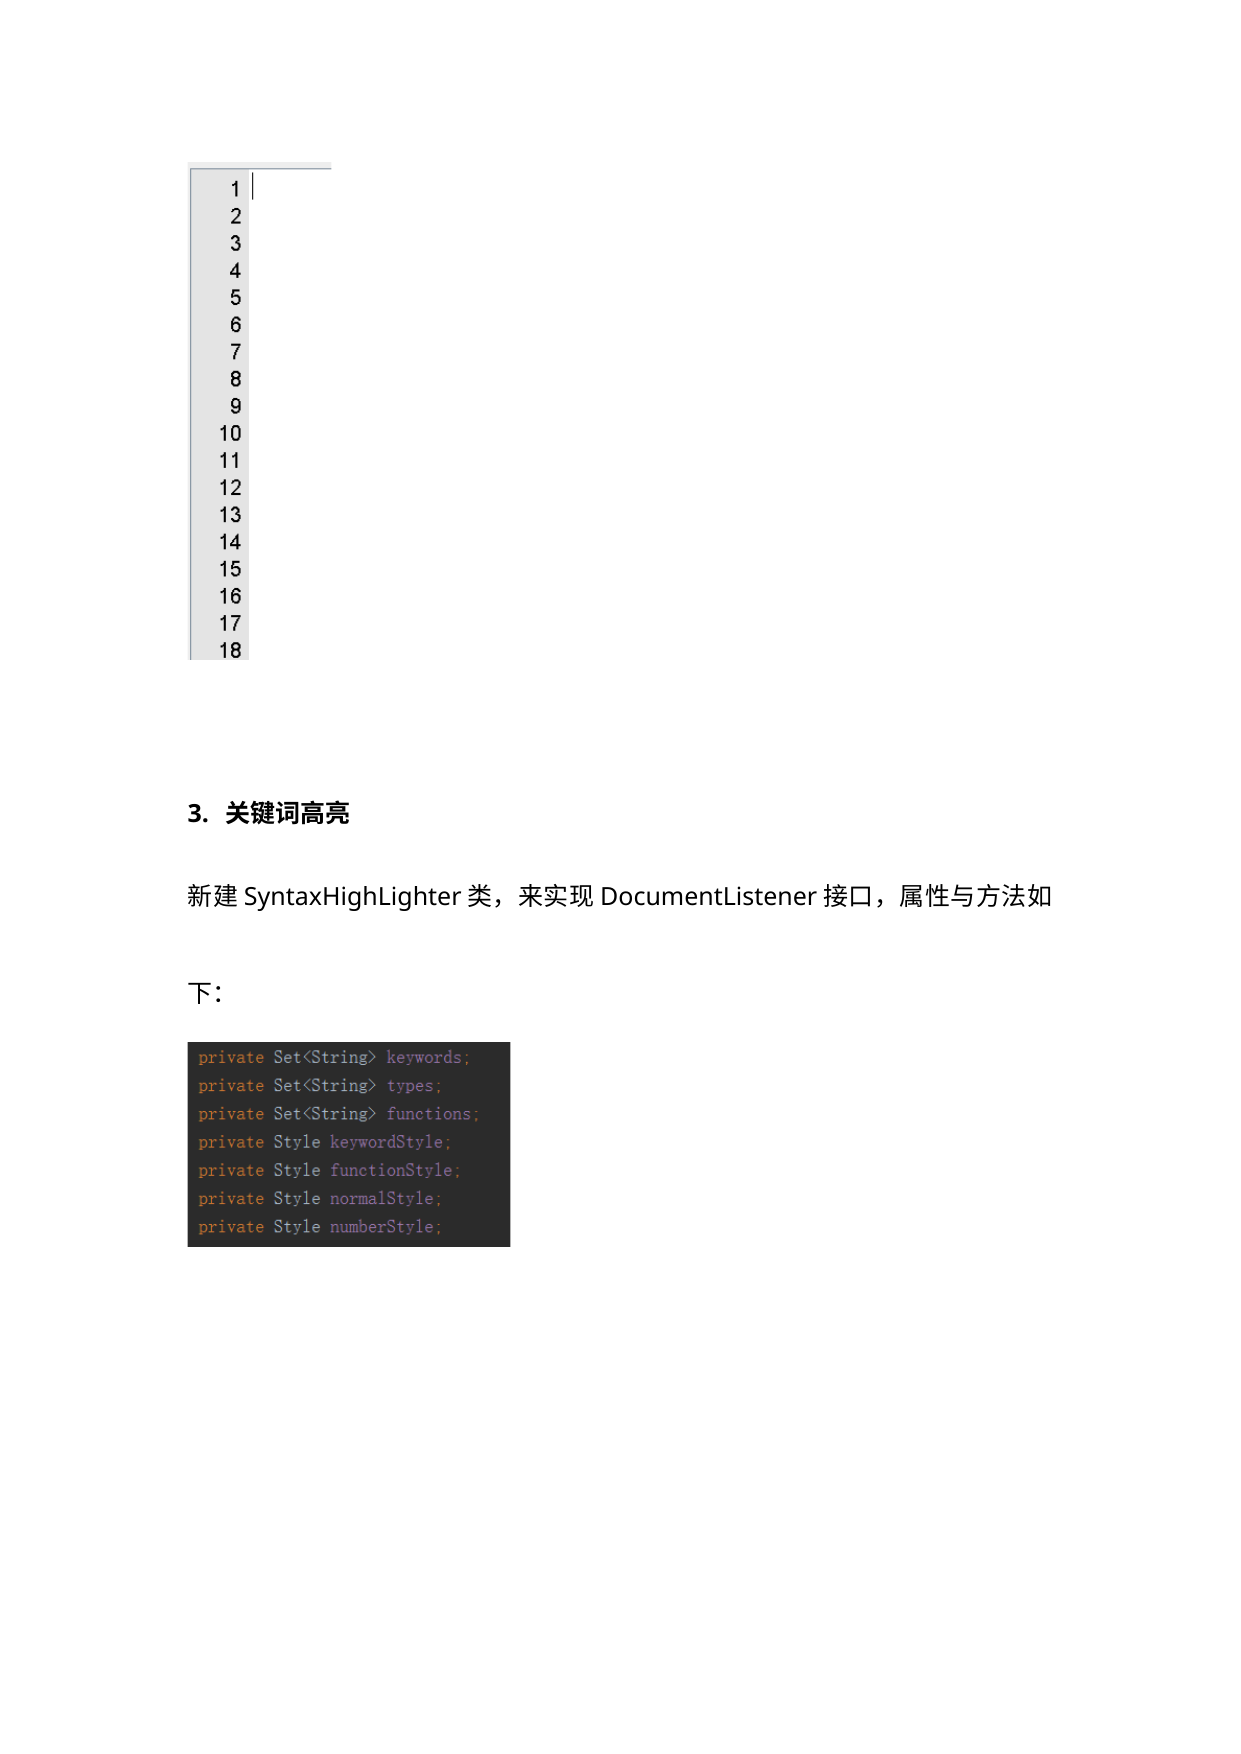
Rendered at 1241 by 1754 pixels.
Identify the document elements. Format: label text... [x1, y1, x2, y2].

list 关键词高亮 [187, 779, 1053, 844]
text 新建SyntaxHighLighter类，来实现DocumentListener接口，属性与方法如下： [187, 862, 1053, 1024]
picture [187, 162, 332, 660]
picture [187, 1042, 511, 1247]
